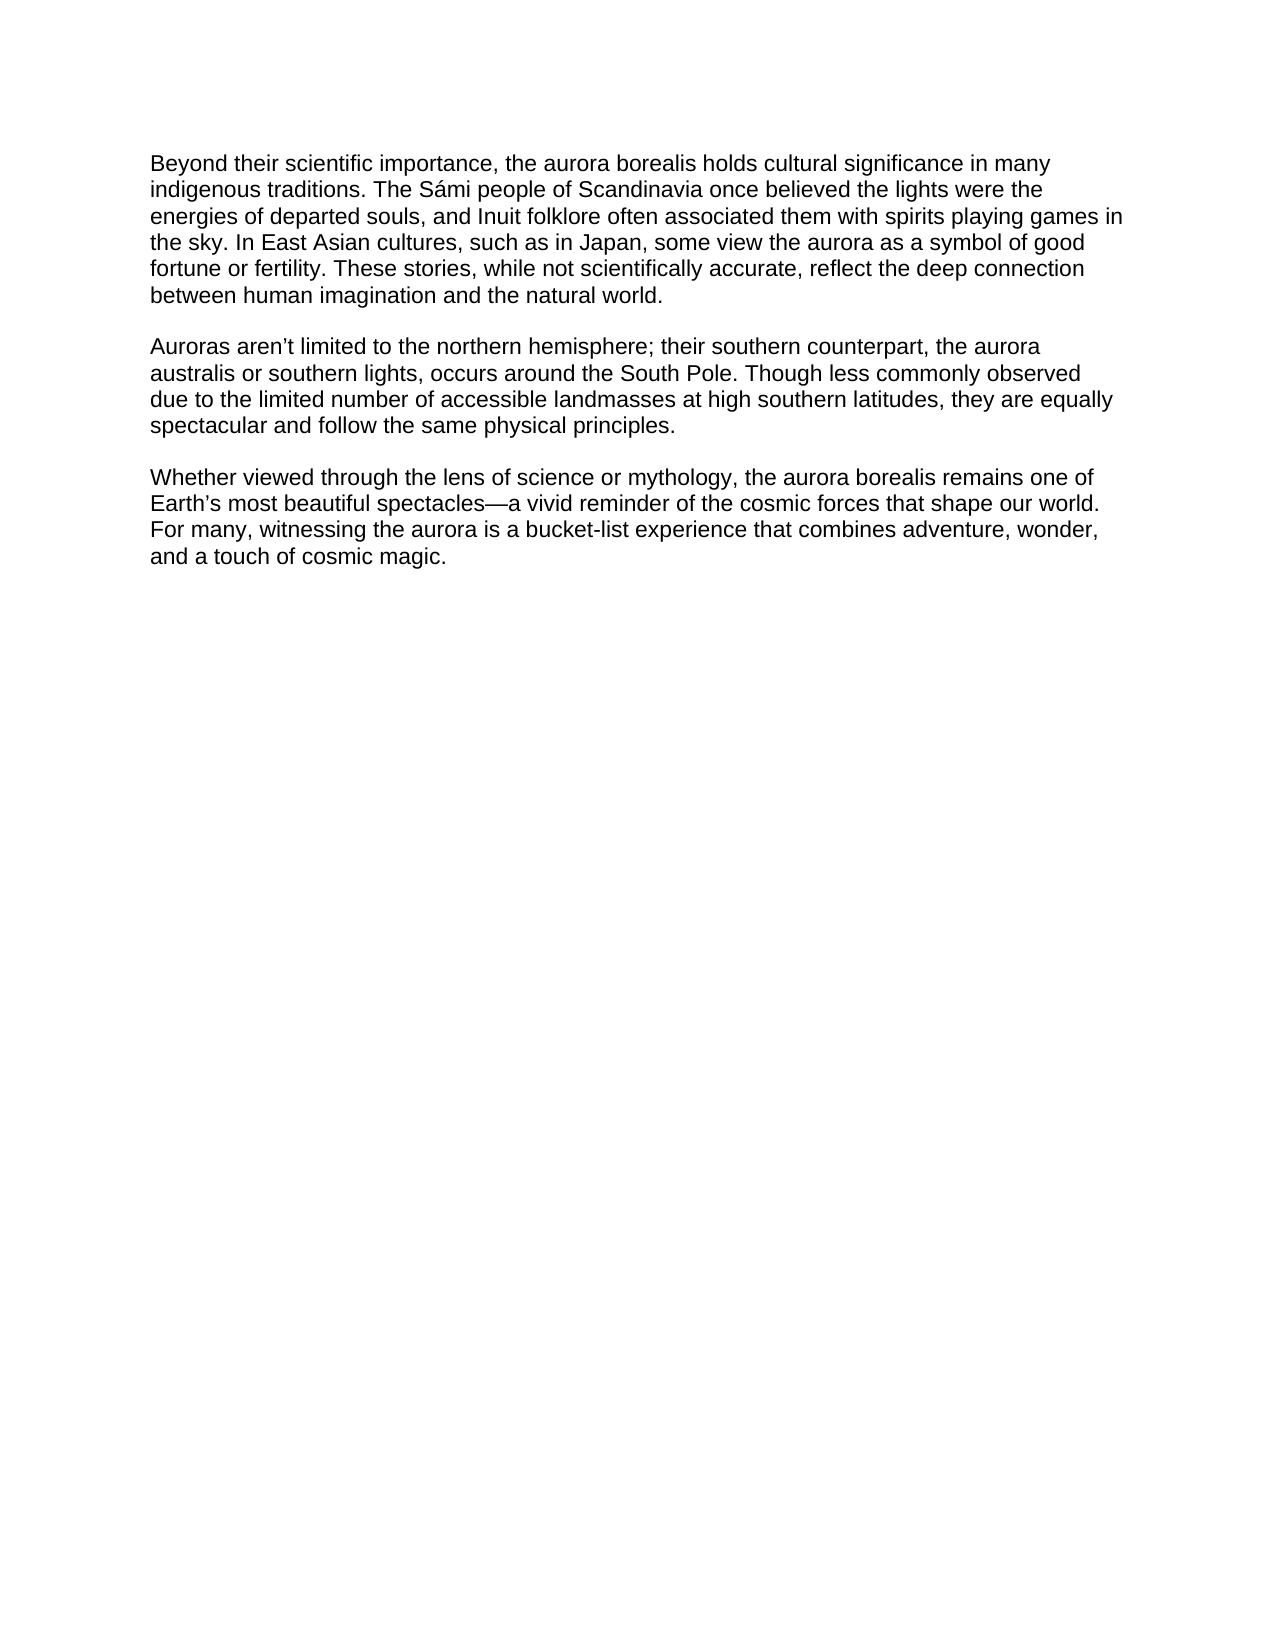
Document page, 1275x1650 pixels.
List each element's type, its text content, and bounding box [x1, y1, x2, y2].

text Beyond their scientific importance, the aurora borealis holds cultural significance in many indigenous traditions. The Sámi people of Scandinavia once believed the lights were the energies of departed souls, and Inuit folklore often associated them with spirits playing games in the sky. In East Asian cultures, such as in Japan, some view the aurora as a symbol of good fortune or fertility. These stories, while not scientifically accurate, reflect the deep connection between human imagination and the natural world. [150, 150, 1125, 308]
text Whether viewed through the lens of science or mythology, the aurora borealis remains one of Earth’s most beautiful spectacles—a vivid reminder of the cosmic forces that shape our world. For many, witnessing the aurora is a bucket-list experience that combines adventure, wonder, and a touch of cosmic magic. [150, 463, 1125, 569]
text Auroras aren’t limited to the northern hemisphere; their southern counterpart, the aurora australis or southern lights, occurs around the South Pole. Though less commonly observed due to the limited number of accessible landmasses at high southern latitudes, they are equally spectacular and follow the same physical principles. [150, 333, 1125, 438]
